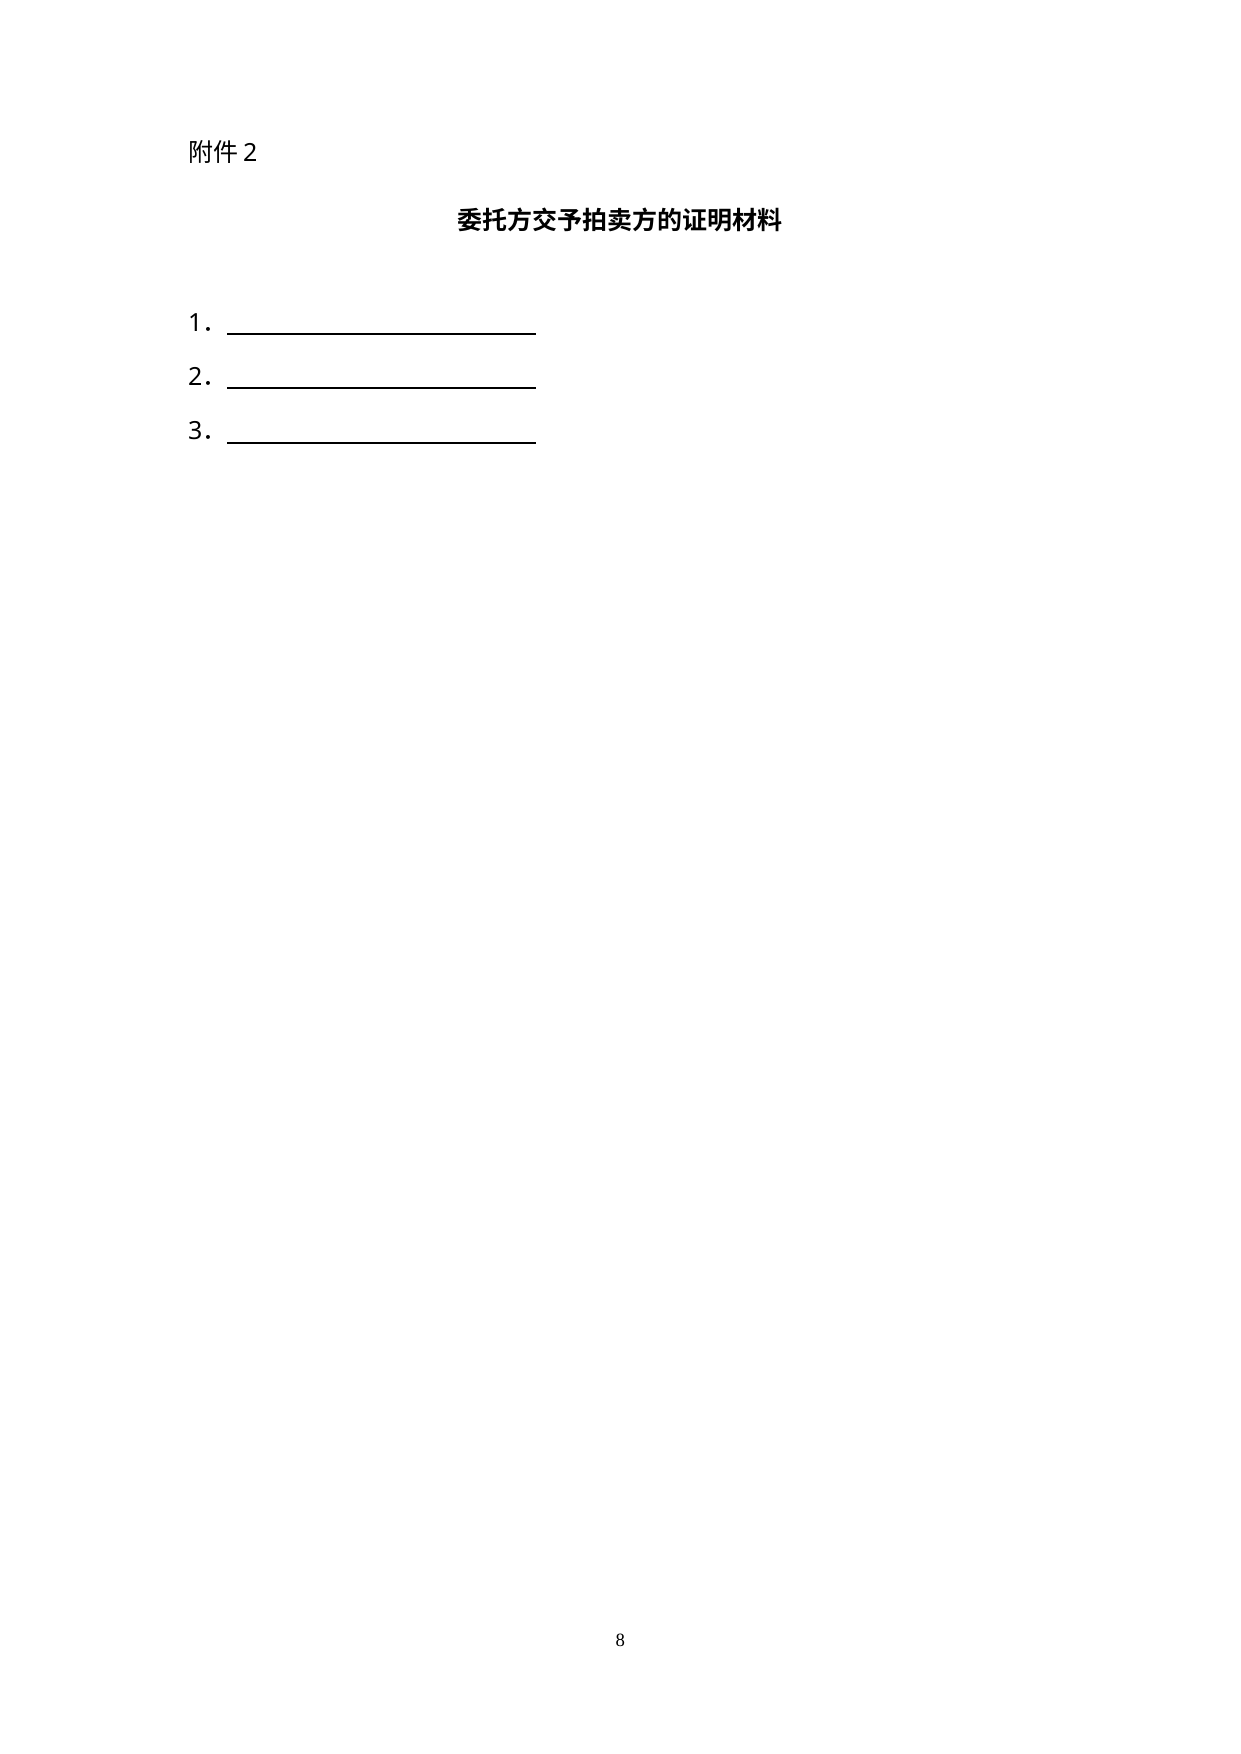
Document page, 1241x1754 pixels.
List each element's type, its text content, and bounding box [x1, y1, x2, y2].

text 2． [188, 356, 1052, 393]
text 委托方交予拍卖方的证明材料 [188, 186, 1052, 251]
text 3． [188, 411, 1052, 447]
text 附件2 [188, 132, 1052, 168]
text 1． [188, 302, 1052, 338]
